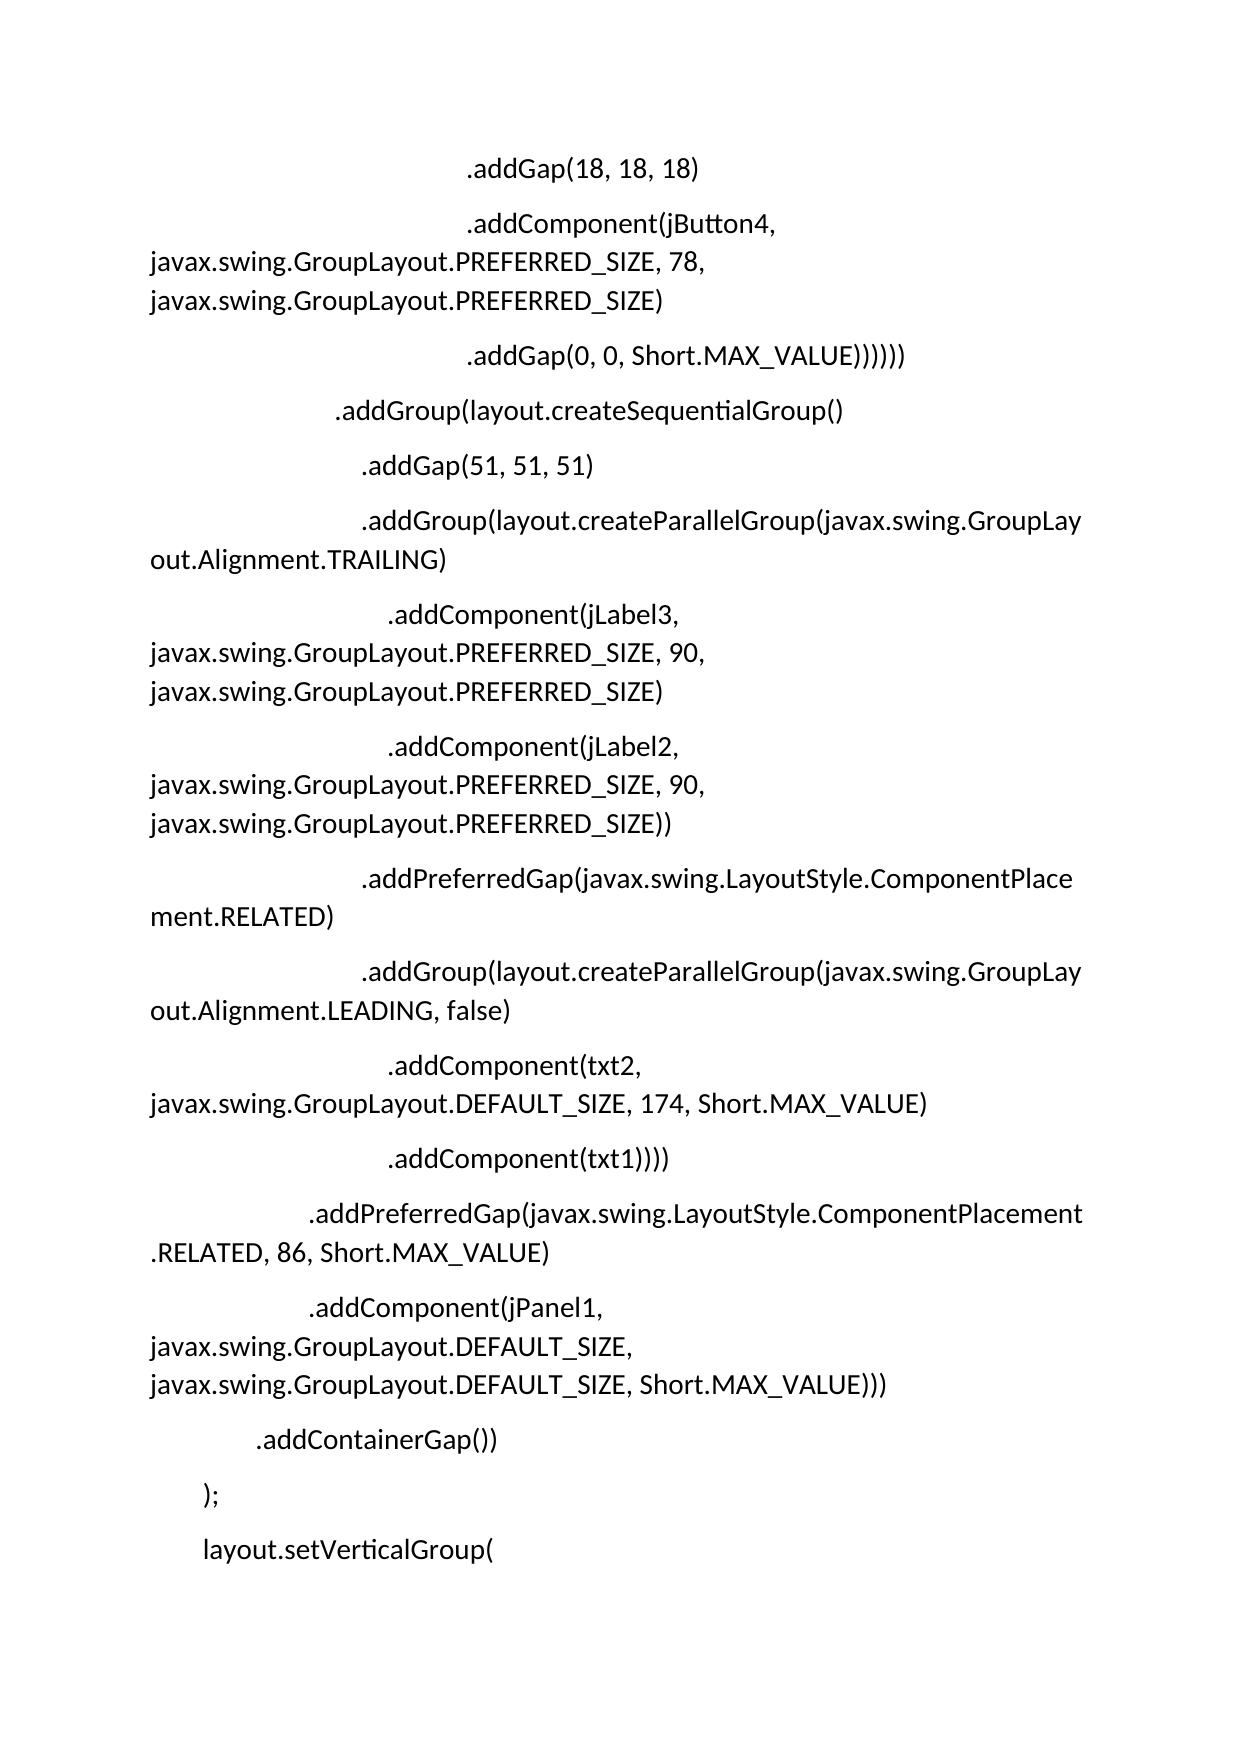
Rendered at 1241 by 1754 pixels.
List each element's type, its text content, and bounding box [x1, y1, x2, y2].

text .addComponent(jPanel1, javax.swing.GroupLayout.DEFAULT_SIZE, javax.swing.GroupLayout.DEFAULT_SIZE, Short.MAX_VALUE))) [150, 1289, 1090, 1402]
text .addContainerGap()) [150, 1421, 1090, 1457]
text .addComponent(jLabel3, javax.swing.GroupLayout.PREFERRED_SIZE, 90, javax.swing.GroupLayout.PREFERRED_SIZE) [150, 596, 1090, 708]
text .addComponent(jLabel2, javax.swing.GroupLayout.PREFERRED_SIZE, 90, javax.swing.GroupLayout.PREFERRED_SIZE)) [150, 728, 1090, 840]
text .addGroup(layout.createParallelGroup(javax.swing.GroupLayout.Alignment.LEADING, false) [150, 953, 1090, 1027]
text .addPreferredGap(javax.swing.LayoutStyle.ComponentPlacement.RELATED) [150, 860, 1090, 934]
text .addComponent(txt2, javax.swing.GroupLayout.DEFAULT_SIZE, 174, Short.MAX_VALUE) [150, 1047, 1090, 1121]
text .addComponent(jButton4, javax.swing.GroupLayout.PREFERRED_SIZE, 78, javax.swing.GroupLayout.PREFERRED_SIZE) [150, 205, 1090, 318]
text .addComponent(txt1)))) [150, 1141, 1090, 1176]
text layout.setVerticalGroup( [150, 1531, 1090, 1567]
text ); [150, 1476, 1090, 1512]
text .addGroup(layout.createSequentialGroup() [150, 392, 1090, 428]
text .addGap(18, 18, 18) [150, 150, 1090, 186]
text .addGap(0, 0, Short.MAX_VALUE)))))) [150, 337, 1090, 373]
text .addGap(51, 51, 51) [150, 447, 1090, 483]
text .addGroup(layout.createParallelGroup(javax.swing.GroupLayout.Alignment.TRAILING) [150, 502, 1090, 576]
text .addPreferredGap(javax.swing.LayoutStyle.ComponentPlacement.RELATED, 86, Short.MAX_VALUE) [150, 1196, 1090, 1270]
